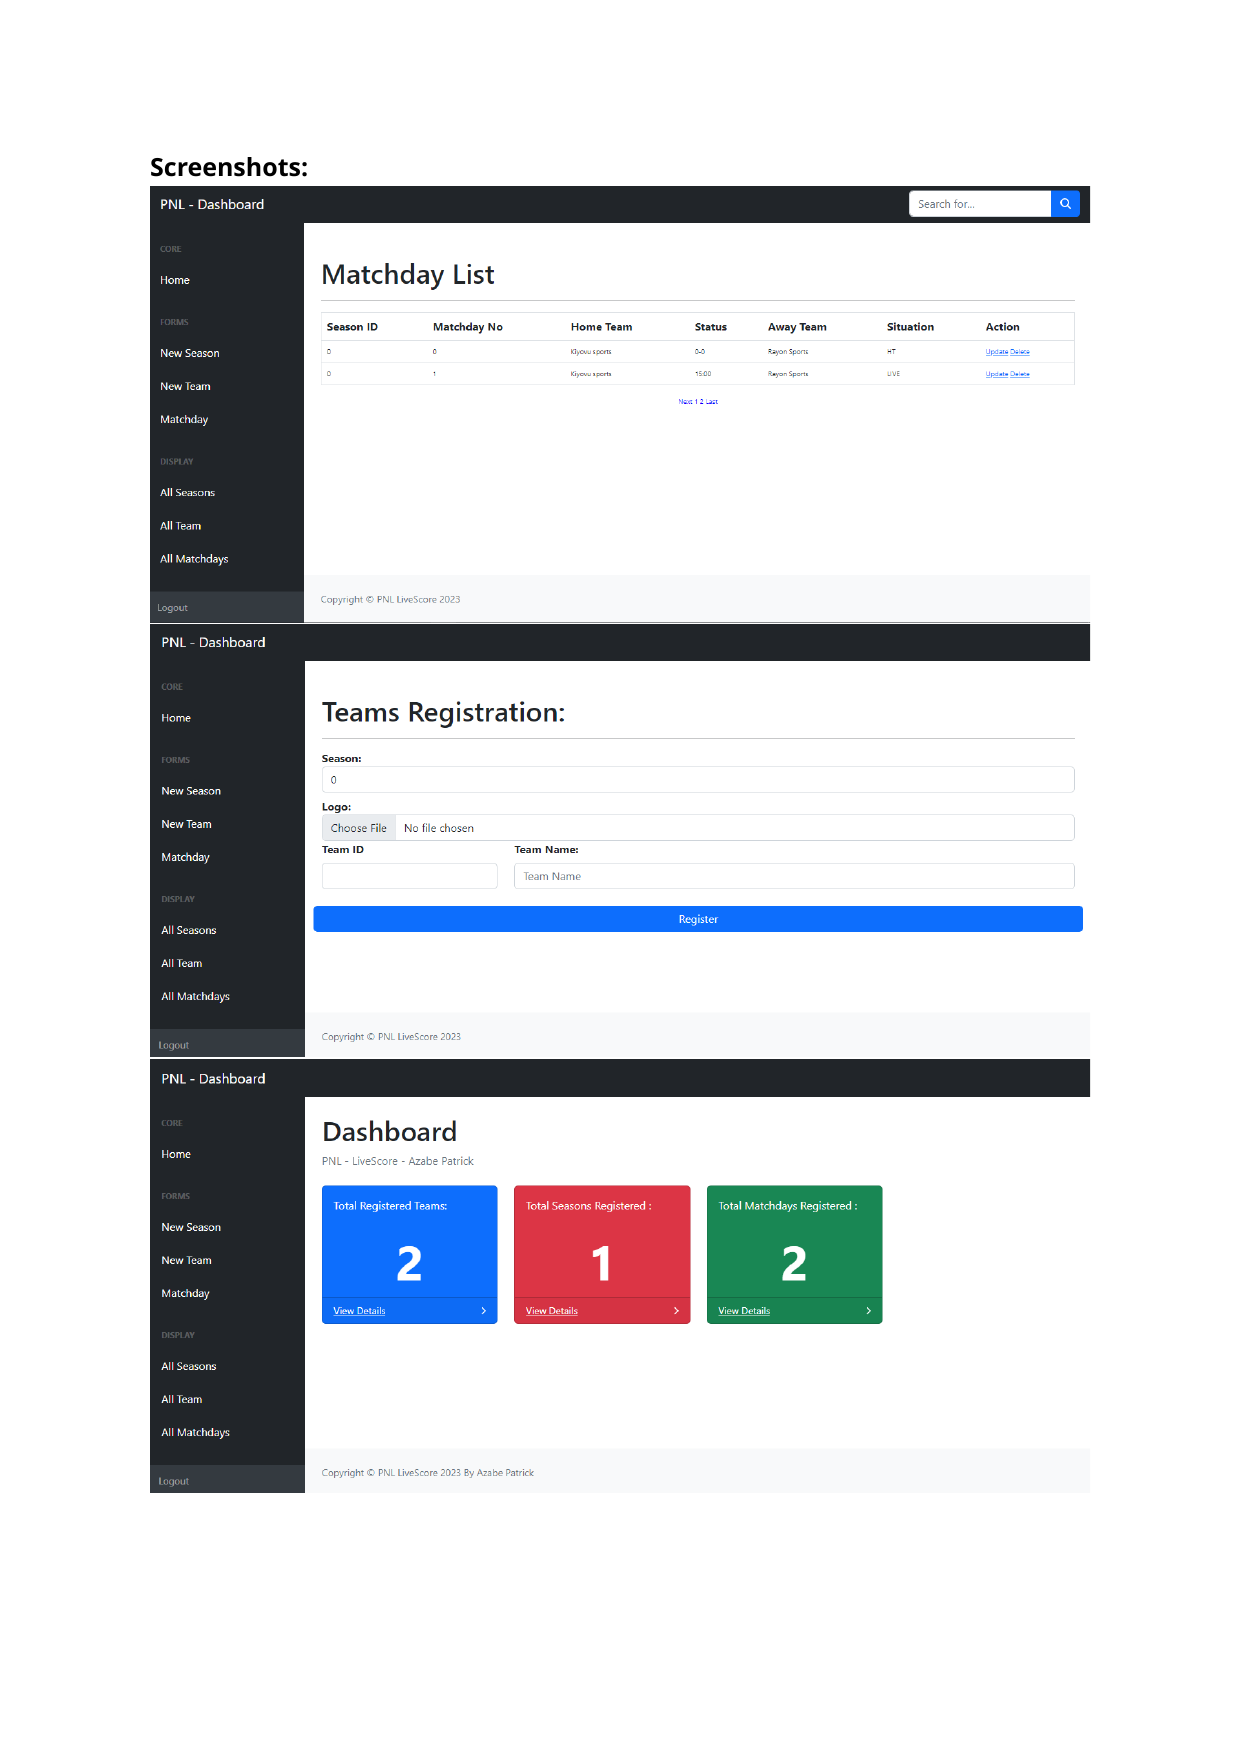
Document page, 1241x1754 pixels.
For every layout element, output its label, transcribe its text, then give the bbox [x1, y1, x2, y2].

picture [150, 624, 1091, 1057]
text Screenshots: [150, 150, 1090, 186]
picture [150, 1059, 1091, 1493]
picture [150, 186, 1091, 623]
